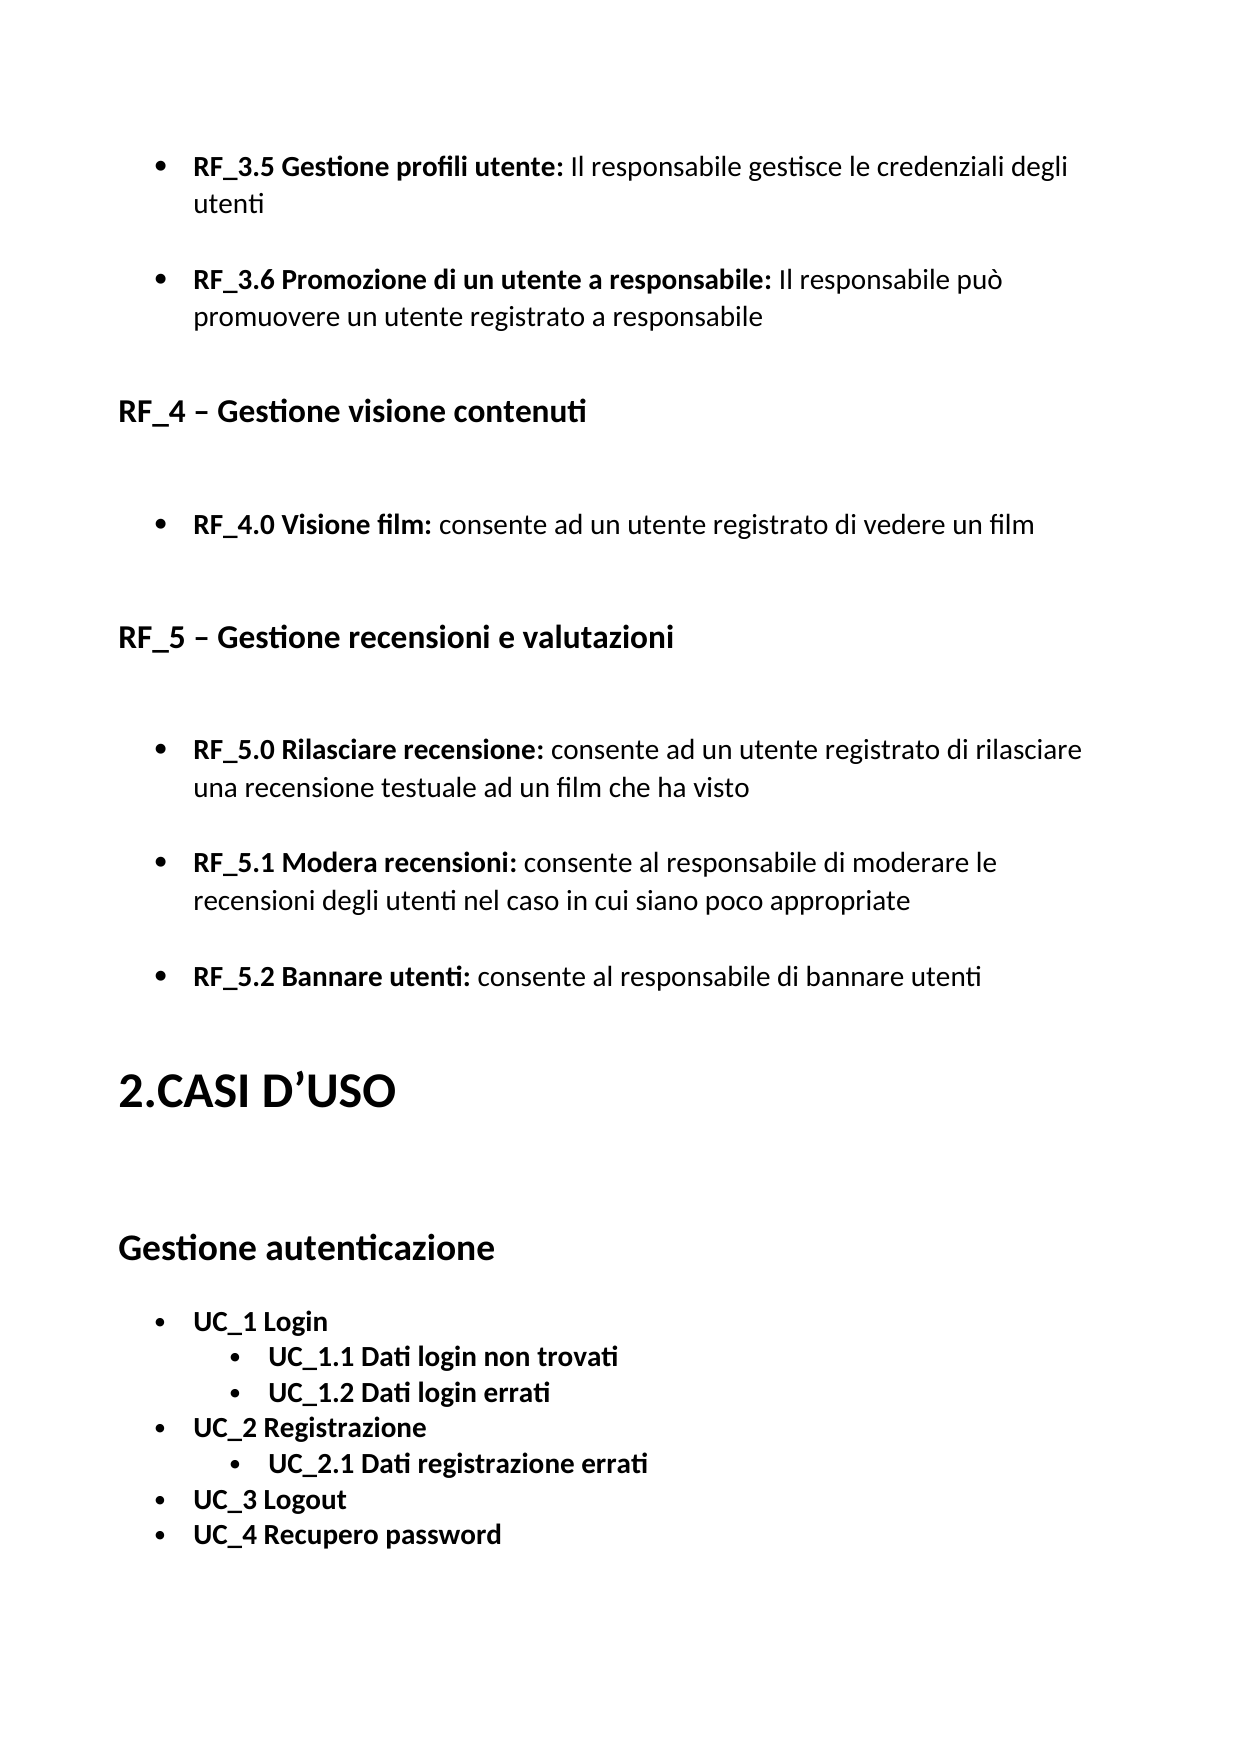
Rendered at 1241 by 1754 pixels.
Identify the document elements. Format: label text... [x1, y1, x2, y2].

list UC_1.1 Dati login non trovati [231, 1338, 1122, 1374]
text RF_5 – Gestione recensioni e valutazioni [118, 616, 1122, 656]
list RF_3.6 Promozione di un utente a responsabile: Il responsabile può promuovere un utente registrato a responsabile [156, 261, 1122, 334]
list RF_5.2 Bannare utenti: consente al responsabile di bannare utenti [156, 958, 1122, 993]
list UC_3 Logout [156, 1481, 1122, 1516]
list UC_2 Registrazione [156, 1409, 1122, 1445]
text RF_4 – Gestione visione contenuti [118, 391, 1122, 431]
list RF_5.0 Rilasciare recensione: consente ad un utente registrato di rilasciare una recensione testuale ad un film che ha visto [156, 731, 1122, 805]
list UC_2.1 Dati registrazione errati [231, 1445, 1122, 1481]
text 2.CASI D’USO [118, 1059, 1122, 1120]
list UC_4 Recupero password [156, 1516, 1122, 1552]
list UC_1 Login [156, 1303, 1122, 1338]
text Gestione autenticazione [118, 1224, 1122, 1270]
list UC_1.2 Dati login errati [231, 1374, 1122, 1409]
list RF_3.5 Gestione profili utente: Il responsabile gestisce le credenziali degli utenti [156, 148, 1122, 221]
list RF_4.0 Visione film: consente ad un utente registrato di vedere un film [156, 506, 1122, 542]
list RF_5.1 Modera recensioni: consente al responsabile di moderare le recensioni degli utenti nel caso in cui siano poco appropriate [156, 844, 1122, 918]
